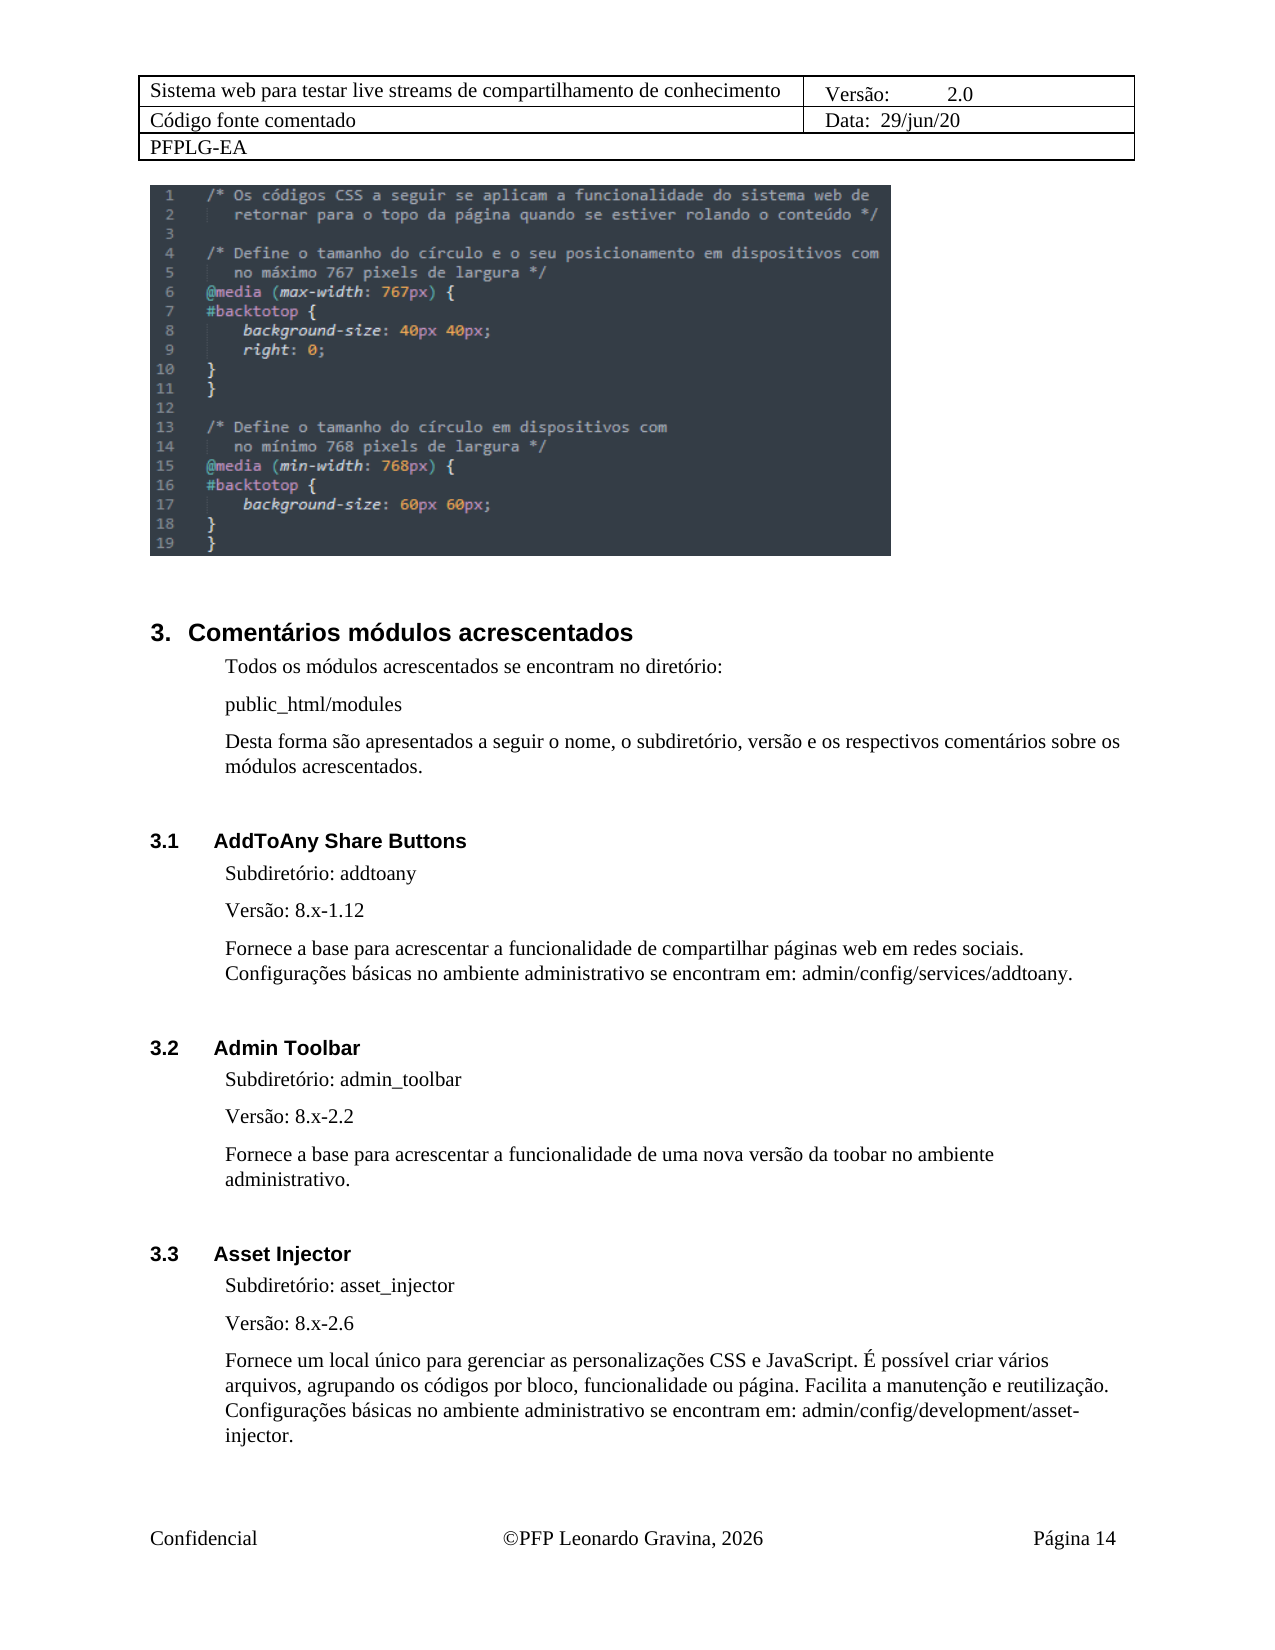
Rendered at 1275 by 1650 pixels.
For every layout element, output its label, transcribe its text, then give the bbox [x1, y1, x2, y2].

subtitle Comentários módulos acrescentados [150, 618, 1125, 647]
picture [150, 185, 891, 556]
text Subdiretório: asset_injector [225, 1272, 1125, 1297]
text Subdiretório: admin_toolbar [225, 1066, 1125, 1091]
text Fornece a base para acrescentar a funcionalidade de compartilhar páginas web em redes sociais. Configurações básicas no ambiente administrativo se encontram em: admin/config/services/addtoany. [225, 934, 1125, 984]
text Versão: 8.x-2.2 [225, 1103, 1125, 1128]
text Todos os módulos acrescentados se encontram no diretório: [225, 653, 1125, 678]
text Versão: 8.x-2.6 [225, 1309, 1125, 1334]
subtitle 3.1 AddToAny Share Buttons [150, 828, 1125, 853]
subtitle 3.2 Admin Toolbar [150, 1034, 1125, 1059]
text Subdiretório: addtoany [225, 859, 1125, 884]
text Desta forma são apresentados a seguir o nome, o subdiretório, versão e os respectivos comentários sobre os módulos acrescentados. [225, 728, 1125, 778]
text Fornece um local único para gerenciar as personalizações CSS e JavaScript. É possível criar vários arquivos, agrupando os códigos por bloco, funcionalidade ou página. Facilita a manutenção e reutilização. Configurações básicas no ambiente administrativo se encontram em: admin/config/development/asset-injector. [225, 1347, 1125, 1447]
subtitle 3.3 Asset Injector [150, 1241, 1125, 1266]
text Fornece a base para acrescentar a funcionalidade de uma nova versão da toobar no ambiente administrativo. [225, 1141, 1125, 1191]
text Versão: 8.x-1.12 [225, 897, 1125, 922]
text public_html/modules [225, 691, 1125, 716]
